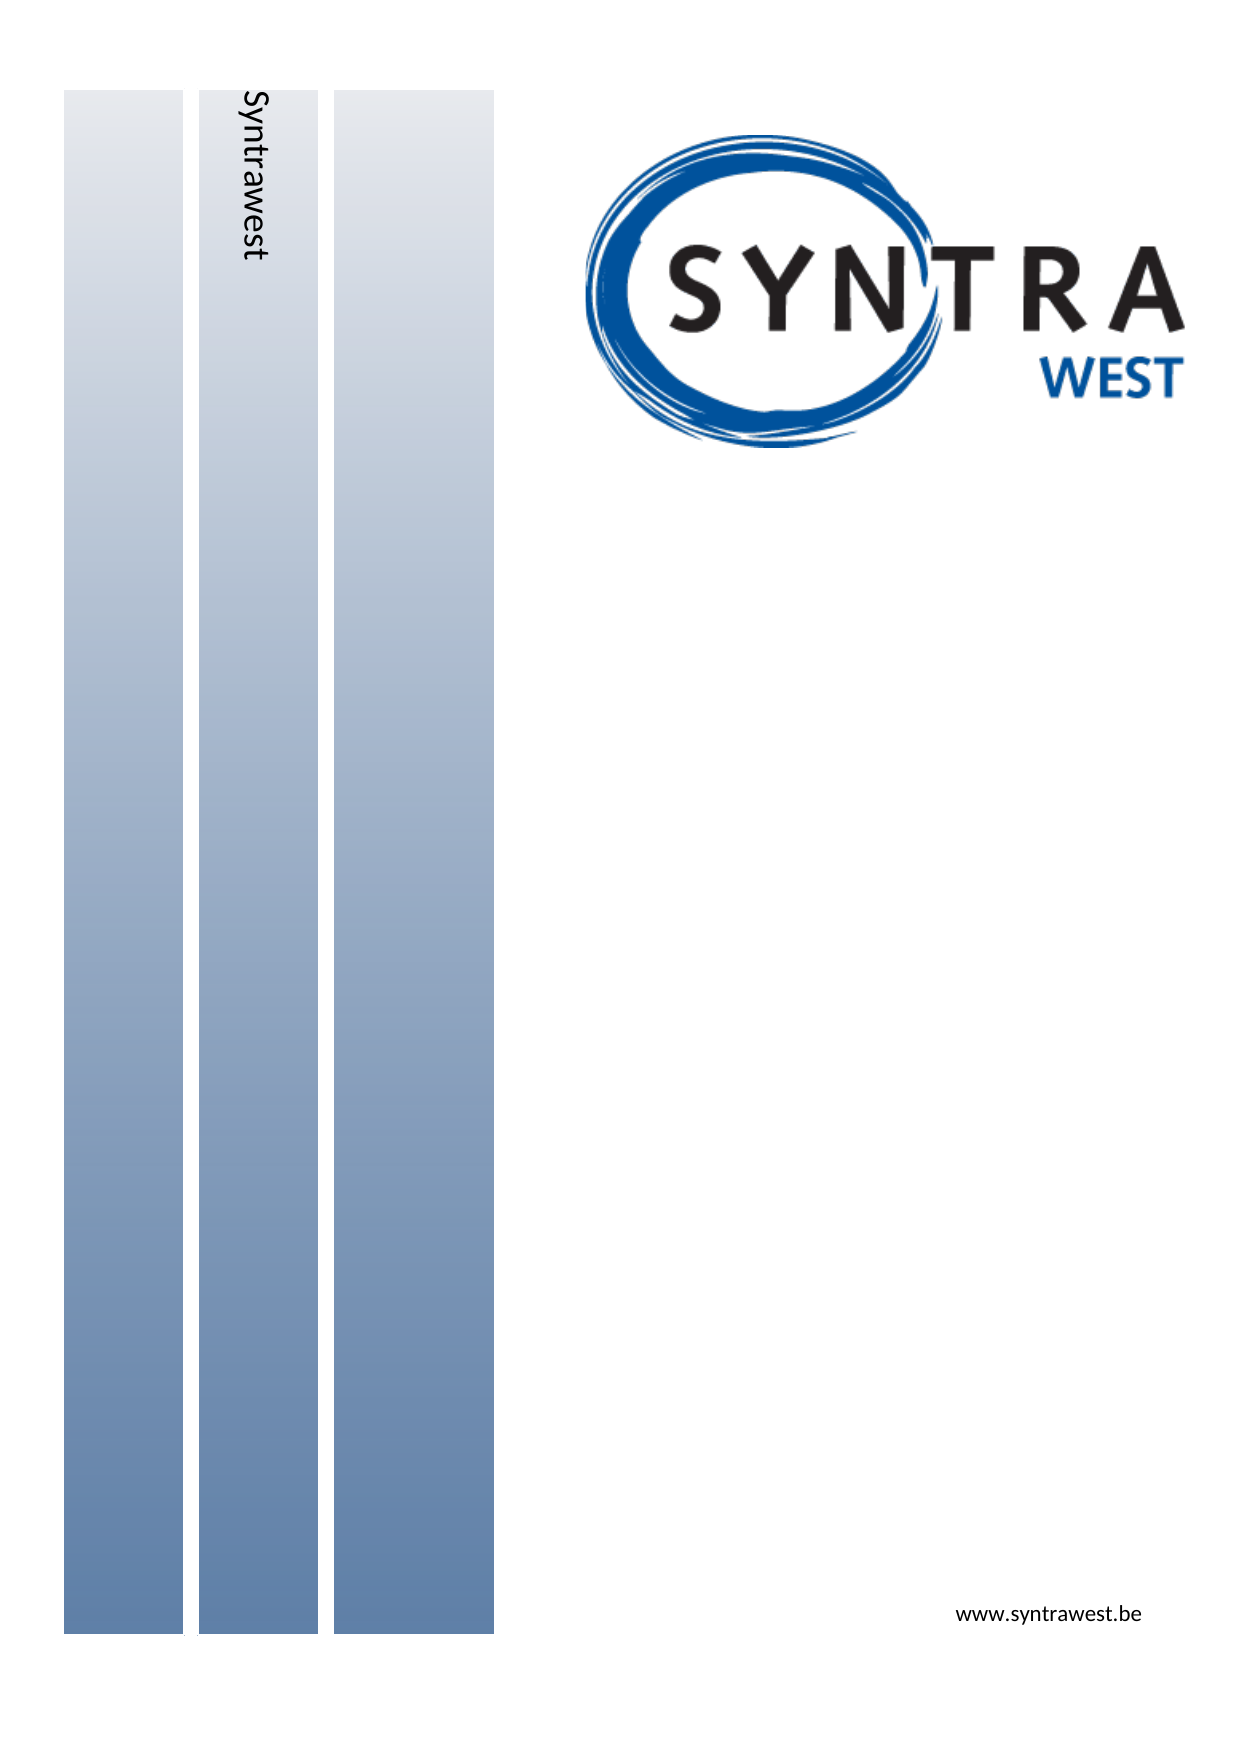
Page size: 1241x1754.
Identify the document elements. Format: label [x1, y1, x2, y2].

picture [585, 135, 1185, 448]
